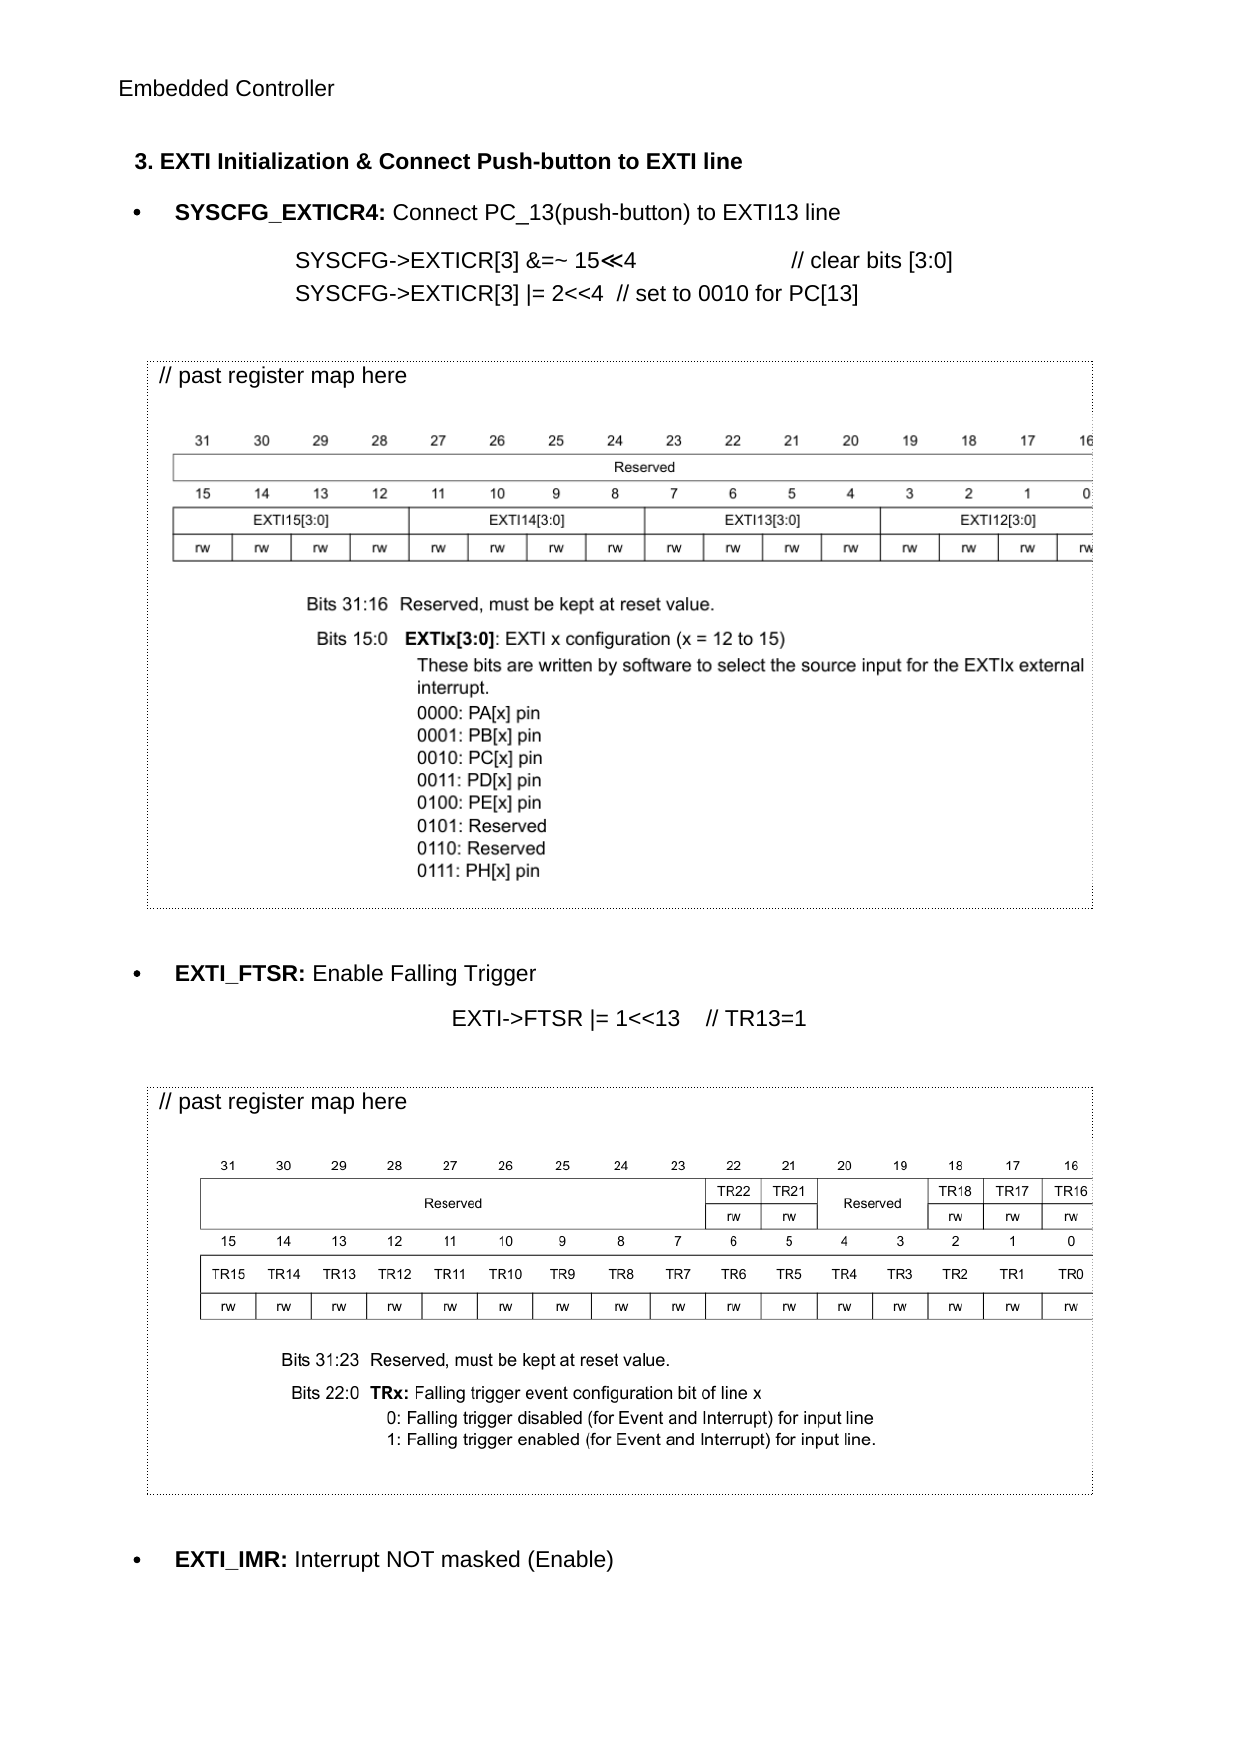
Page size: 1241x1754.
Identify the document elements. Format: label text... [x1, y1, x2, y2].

list EXTI_FTSR: Enable Falling Trigger [133, 960, 1093, 987]
list EXTI_IMR: Interrupt NOT masked (Enable) [133, 1546, 1093, 1573]
list SYSCFG->EXTICR[3] |= 2<<4 // set to 0010 for PC[13] [295, 280, 1093, 306]
picture [158, 413, 1093, 884]
picture [158, 1138, 1093, 1470]
table_header // past register map here [148, 1087, 1093, 1494]
list SYSCFG->EXTICR[3] &=~ 15≪4 // clear bits [3:0] [295, 244, 1093, 275]
list EXTI->FTSR |= 1<<13 // TR13=1 [368, 1005, 1093, 1032]
list SYSCFG_EXTICR4: Connect PC_13(push-button) to EXTI13 line [133, 199, 1093, 225]
text 3. EXTI Initialization & Connect Push-button to EXTI line [134, 148, 1093, 174]
table_header // past register map here [148, 361, 1093, 908]
